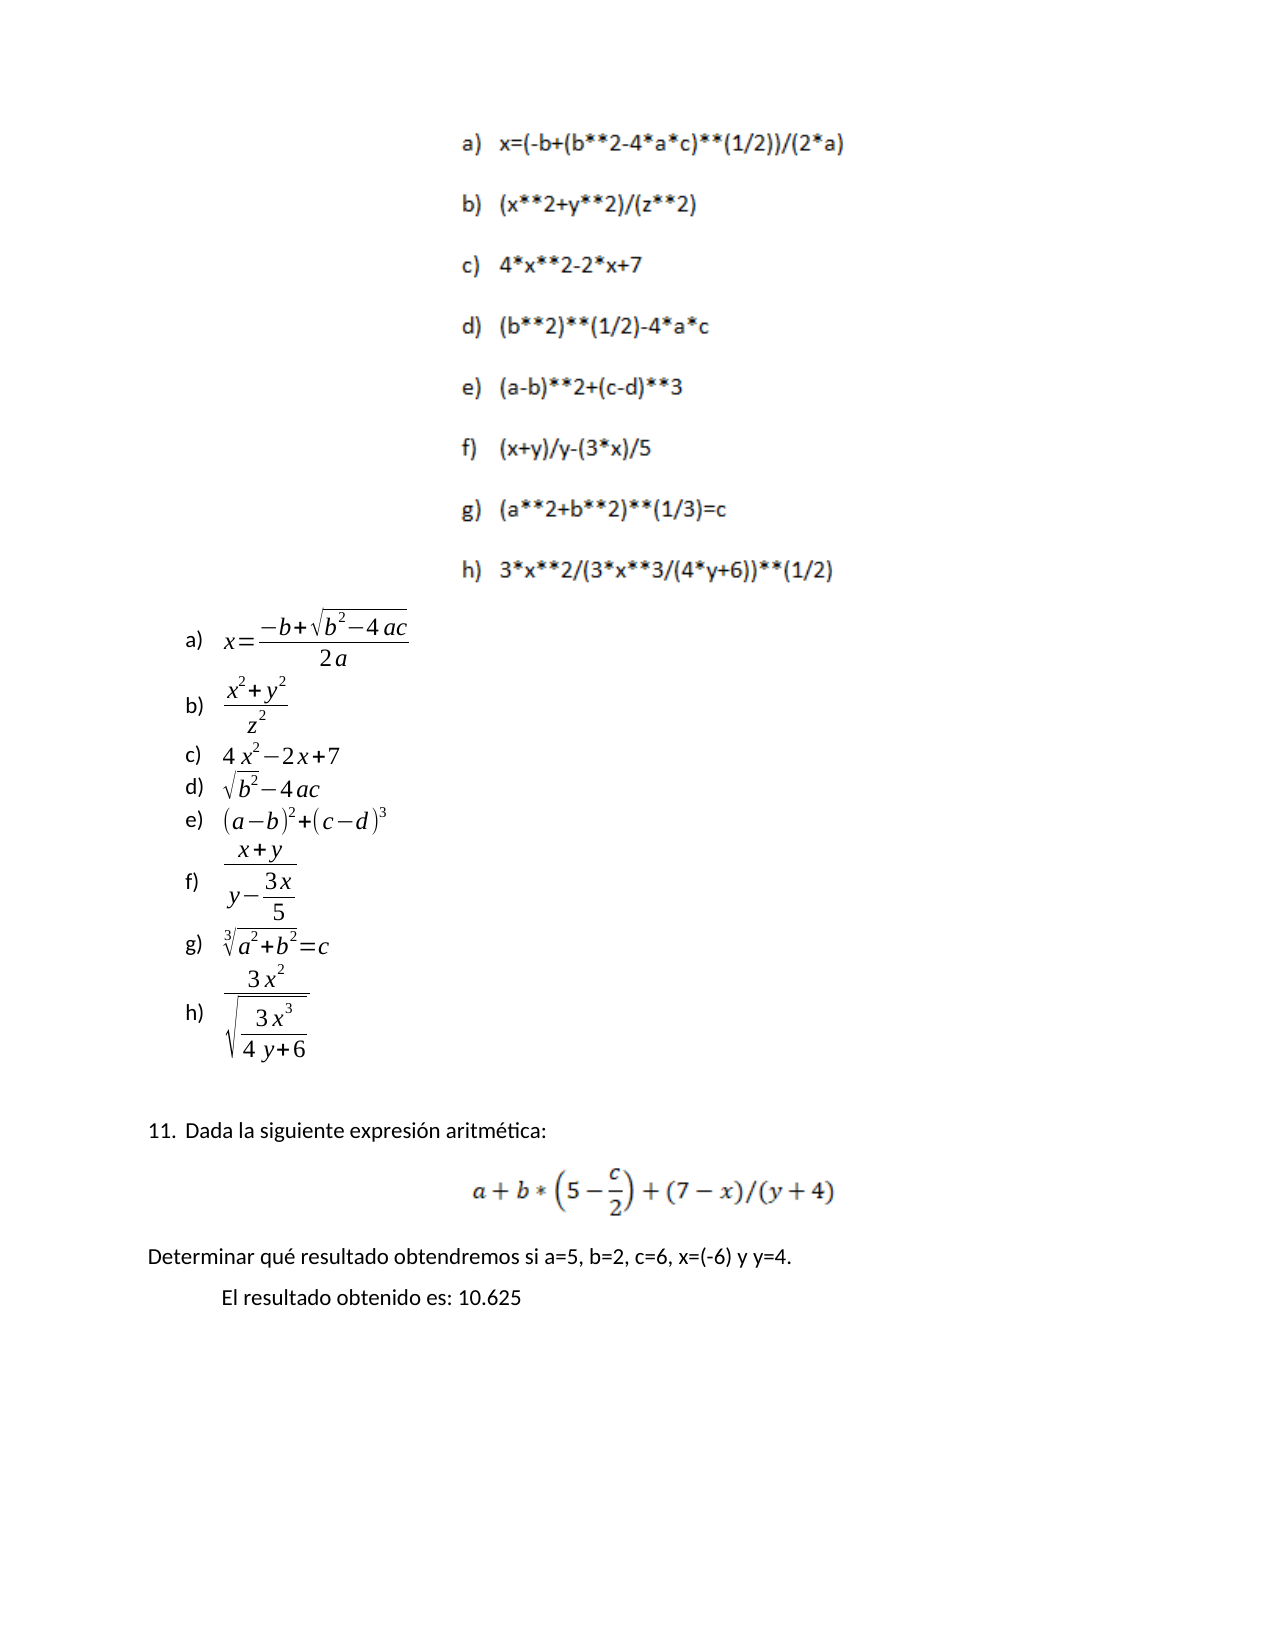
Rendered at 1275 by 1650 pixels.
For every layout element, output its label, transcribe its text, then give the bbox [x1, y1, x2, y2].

picture [461, 1156, 844, 1230]
picture [451, 118, 854, 595]
text Determinar qué resultado obtendremos si a=5, b=2, c=6, x=(-6) y y=4. [148, 1242, 1157, 1271]
list Dada la siguiente expresión aritmética: [148, 1116, 1157, 1144]
text El resultado obtenido es: 10.625 [148, 1283, 1157, 1311]
